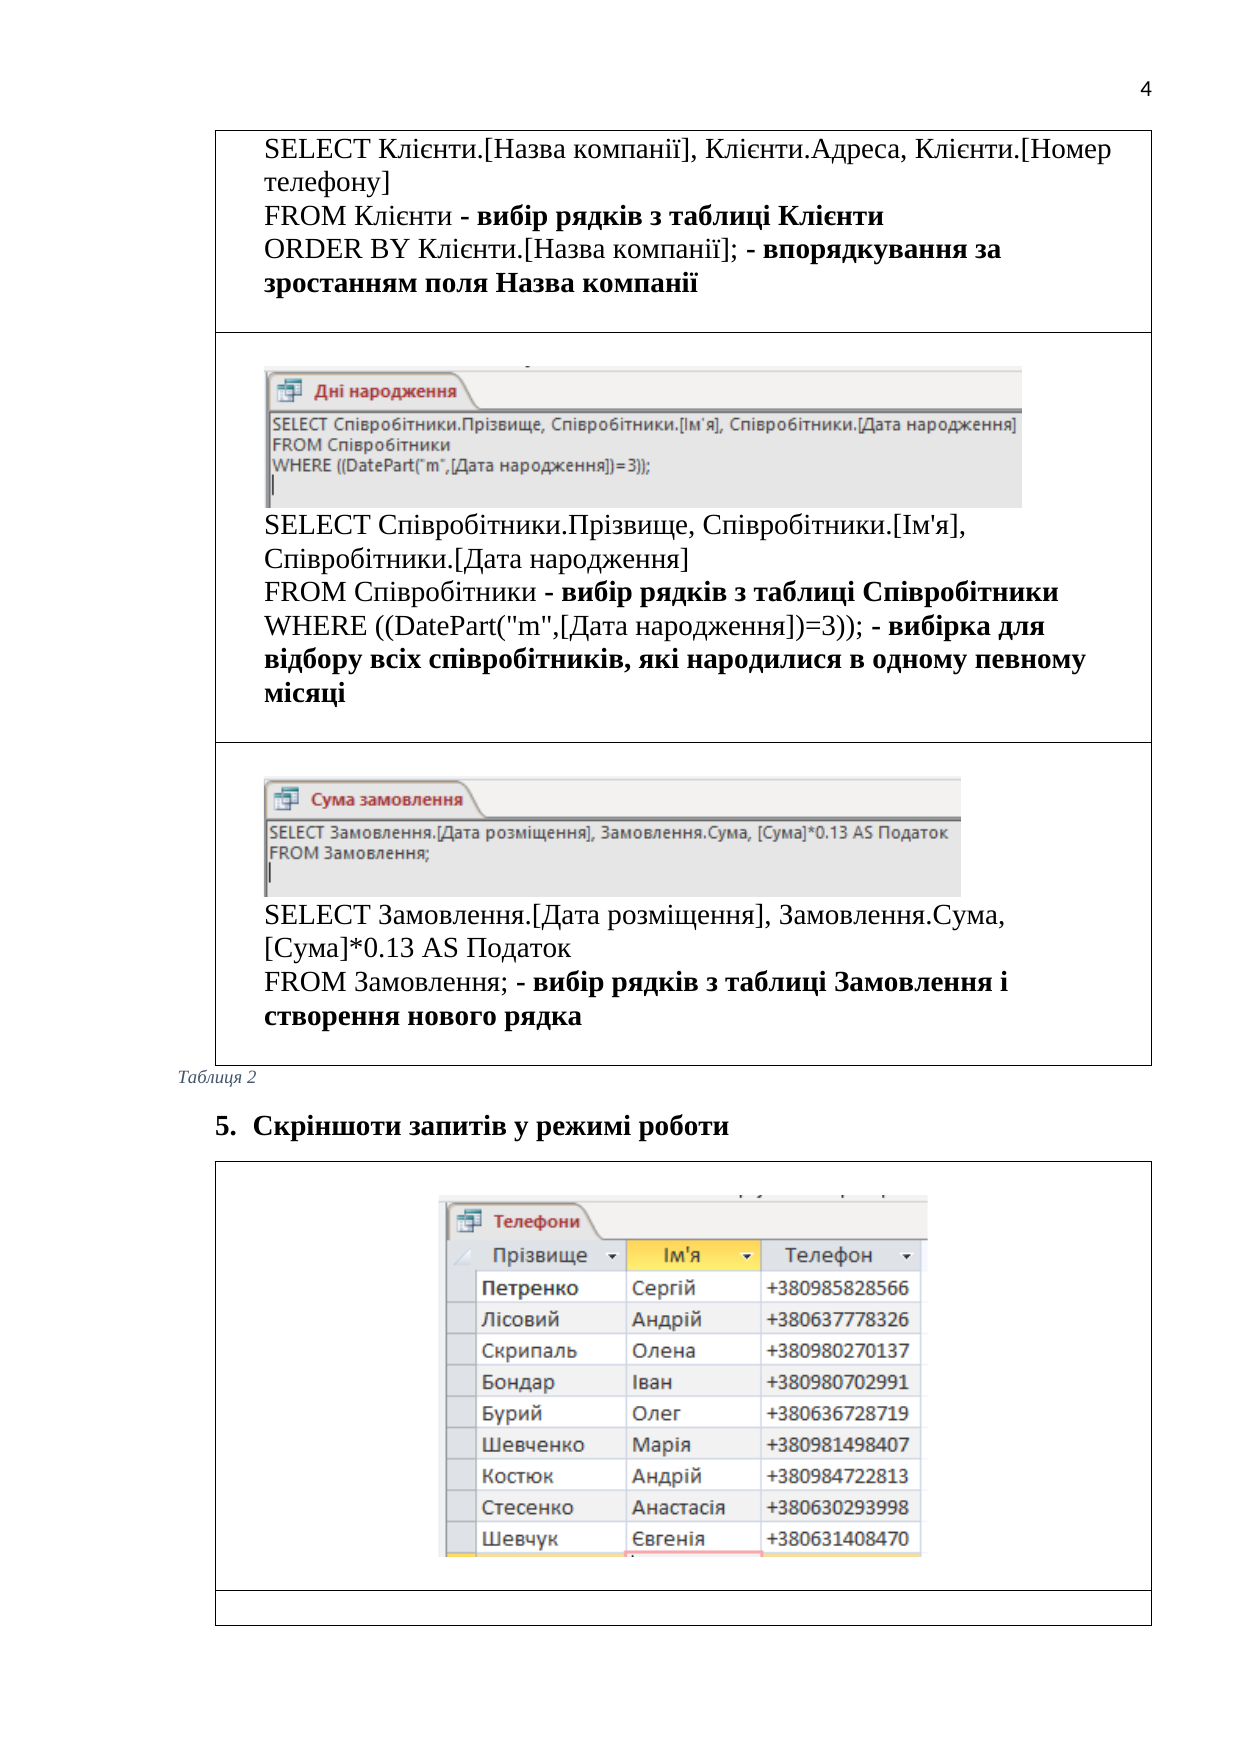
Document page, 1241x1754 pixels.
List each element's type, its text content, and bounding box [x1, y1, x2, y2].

picture [263, 776, 961, 897]
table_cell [216, 131, 1151, 332]
table_header [216, 1162, 1151, 1590]
picture [438, 1195, 928, 1557]
text Таблиця 2 [177, 1066, 1152, 1087]
picture [263, 366, 1022, 508]
table_cell [216, 1591, 1151, 1625]
list Скріншоти запитів у режимі роботи [215, 1108, 1152, 1142]
table_cell SELECT Співробітники.Прізвище, Співробітники.[Ім'я], Співробітники.[Дата народження] FROM Співробітники - вибір рядків з таблиці Співробітники WHERE ((DatePart("m",[Дата народження])=3)); - вибірка для відбору всіх співробітників, які народилися в одному певному місяці [216, 333, 1151, 742]
table_cell SELECT Замовлення.[Дата розміщення], Замовлення.Сума, [Сума]*0.13 AS Податок FROM Замовлення; - вибір рядків з таблиці Замовлення і створення нового рядка [216, 743, 1151, 1065]
